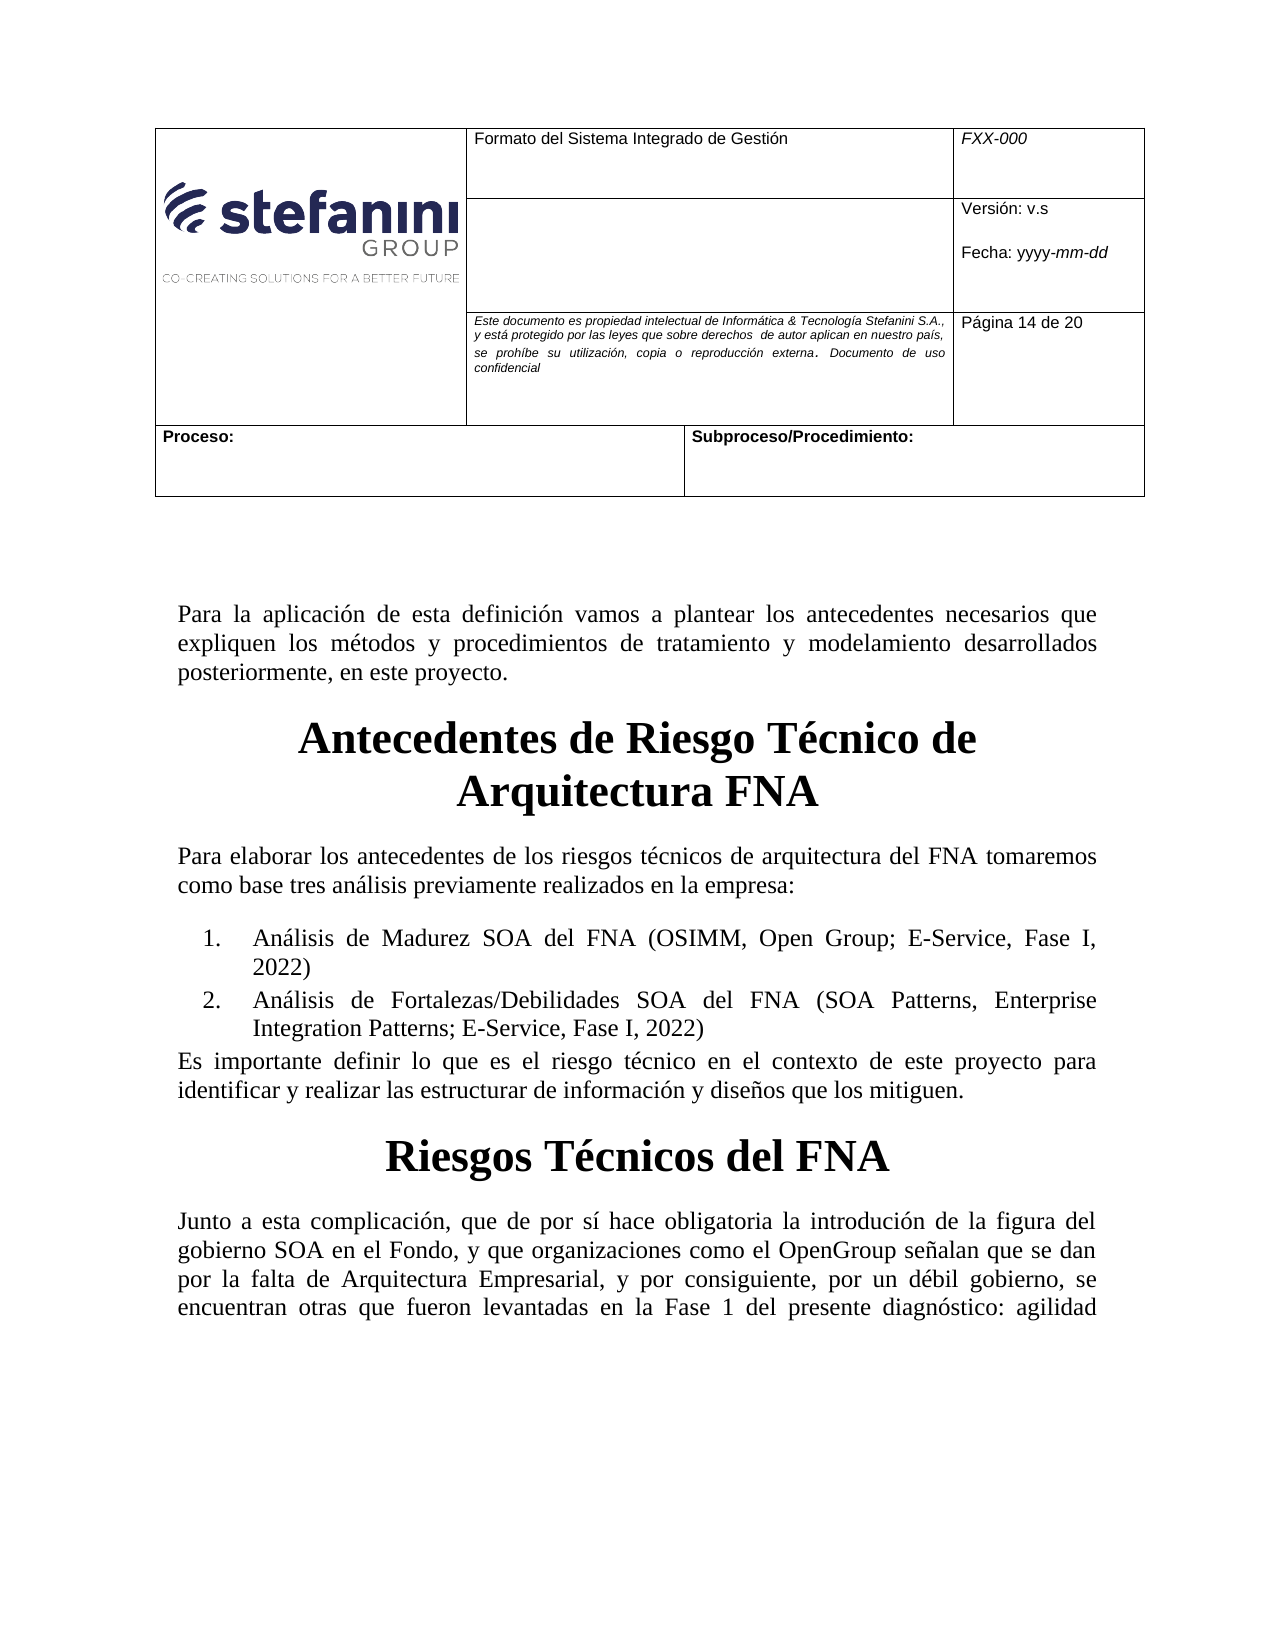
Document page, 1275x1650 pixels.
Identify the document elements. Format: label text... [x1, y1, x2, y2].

text Para elaborar los antecedentes de los riesgos técnicos de arquitectura del FNA tomaremos como base tres análisis previamente realizados en la empresa: [177, 841, 1098, 898]
text Es importante definir lo que es el riesgo técnico en el contexto de este proyecto para identificar y realizar las estructurar de información y diseños que los mitiguen. [177, 1046, 1098, 1103]
subtitle Riesgos Técnicos del FNA [177, 1128, 1098, 1181]
list Análisis de Fortalezas/Debilidades SOA del FNA (SOA Patterns, Enterprise Integration Patterns; E-Service, Fase I, 2022) [202, 985, 1098, 1042]
text Junto a esta complicación, que de por sí hace obligatoria la introdución de la figura del gobierno SOA en el Fondo, y que organizaciones como el OpenGroup señalan que se dan por la falta de Arquitectura Empresarial, y por consiguiente, por un débil gobierno, se encuentran otras que fueron levantadas en la Fase 1 del presente diagnóstico: agilidad limitada, complejidad e imprecisión en la trazabilidad, ocultamiento de funcionalidades (ver 04b.Resumen Fase 1). [177, 1206, 1098, 1321]
text Para la aplicación de esta definición vamos a plantear los antecedentes necesarios que expliquen los métodos y procedimientos de tratamiento y modelamiento desarrollados posteriormente, en este proyecto. [177, 599, 1098, 686]
subtitle Antecedentes de Riesgo Técnico de Arquitectura FNA [177, 711, 1098, 816]
picture [162, 182, 460, 286]
list Análisis de Madurez SOA del FNA (OSIMM, Open Group; E-Service, Fase I, 2022) [202, 923, 1098, 981]
